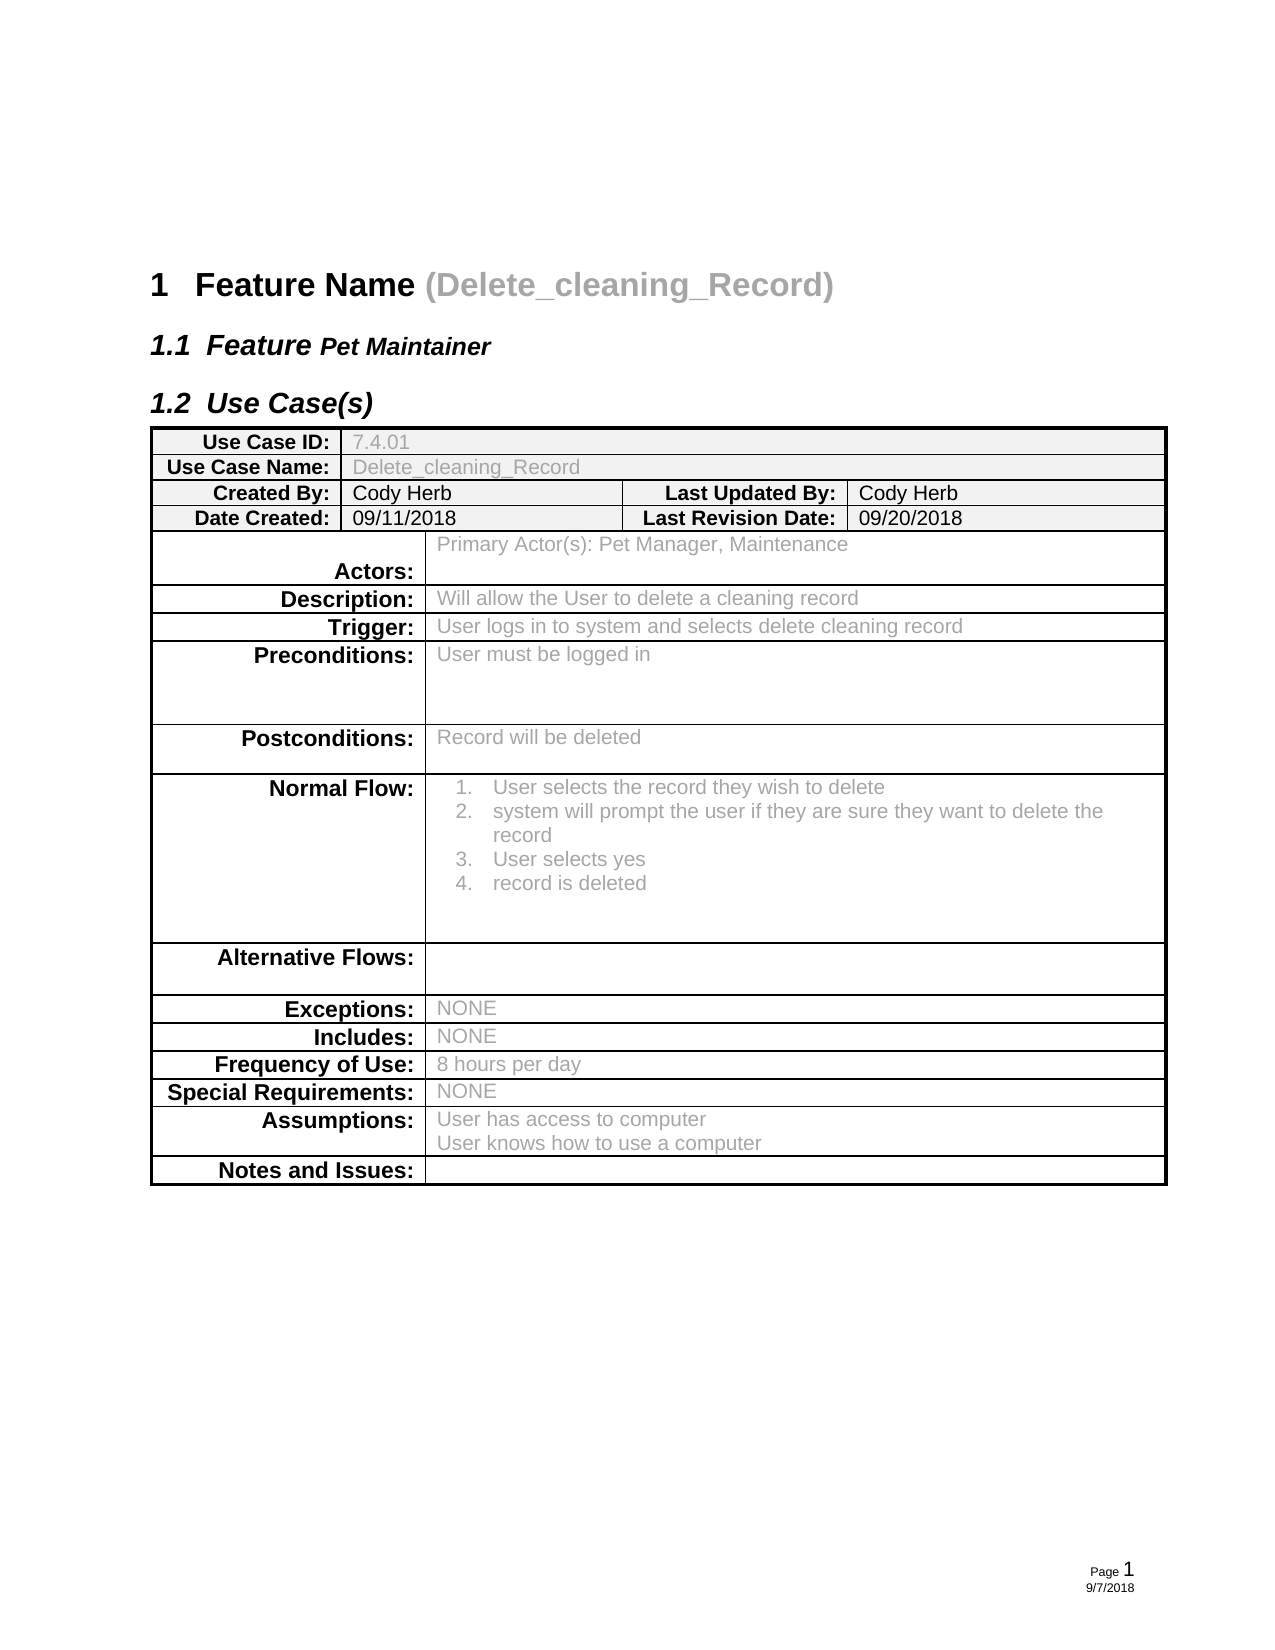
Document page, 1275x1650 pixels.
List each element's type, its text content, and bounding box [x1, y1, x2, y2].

table_cell User logs in to system and selects delete cleaning record [426, 614, 1164, 640]
table_cell Includes: [153, 1024, 425, 1050]
table_cell Actors: [153, 532, 425, 584]
table_cell Preconditions: [153, 642, 425, 723]
table_cell 09/11/2018 [342, 506, 622, 530]
table_cell 09/20/2018 [848, 506, 1164, 530]
table_cell Alternative Flows: [153, 944, 425, 994]
table_cell Delete_cleaning_Record [342, 455, 1164, 479]
table_cell Last Updated By: [623, 481, 847, 504]
subtitle Use Case(s) [150, 387, 1134, 420]
table_cell Postconditions: [153, 725, 425, 773]
table_cell Trigger: [153, 614, 425, 640]
table_cell 8 hours per day [426, 1052, 1164, 1078]
table_cell Frequency of Use: [153, 1052, 425, 1078]
table_cell Last Revision Date: [623, 506, 847, 530]
table_cell NONE [426, 996, 1164, 1022]
table_cell [426, 1157, 1164, 1183]
table_cell Will allow the User to delete a cleaning record [426, 586, 1164, 612]
table_cell Description: [153, 586, 425, 612]
table_cell Special Requirements: [153, 1080, 425, 1106]
table_cell Notes and Issues: [153, 1157, 425, 1183]
table_cell NONE [426, 1024, 1164, 1050]
table_cell Normal Flow: [153, 775, 425, 942]
table_cell User selects the record they wish to delete system will prompt the user if they are sure they want to delete the record User selects yes record is deleted [426, 775, 1164, 942]
table_cell Cody Herb [848, 481, 1164, 504]
table_cell User must be logged in [426, 642, 1164, 723]
table_cell User has access to computer User knows how to use a computer [426, 1107, 1164, 1155]
table_cell Cody Herb [342, 481, 622, 504]
table_cell NONE [426, 1080, 1164, 1106]
table_header Use Case ID: [153, 430, 340, 453]
table_cell Record will be deleted [426, 725, 1164, 773]
table_cell Exceptions: [153, 996, 425, 1022]
table_header 7.4.01 [342, 430, 1164, 453]
subtitle Feature Name (Delete_cleaning_Record) [150, 264, 1134, 303]
table_cell Assumptions: [153, 1107, 425, 1155]
table_cell Use Case Name: [153, 455, 340, 479]
table_cell Primary Actor(s): Pet Manager, Maintenance [426, 532, 1164, 584]
table_cell [426, 944, 1164, 994]
subtitle Feature Pet Maintainer [150, 328, 1134, 362]
table_cell Created By: [153, 481, 340, 504]
table_cell Date Created: [153, 506, 340, 530]
